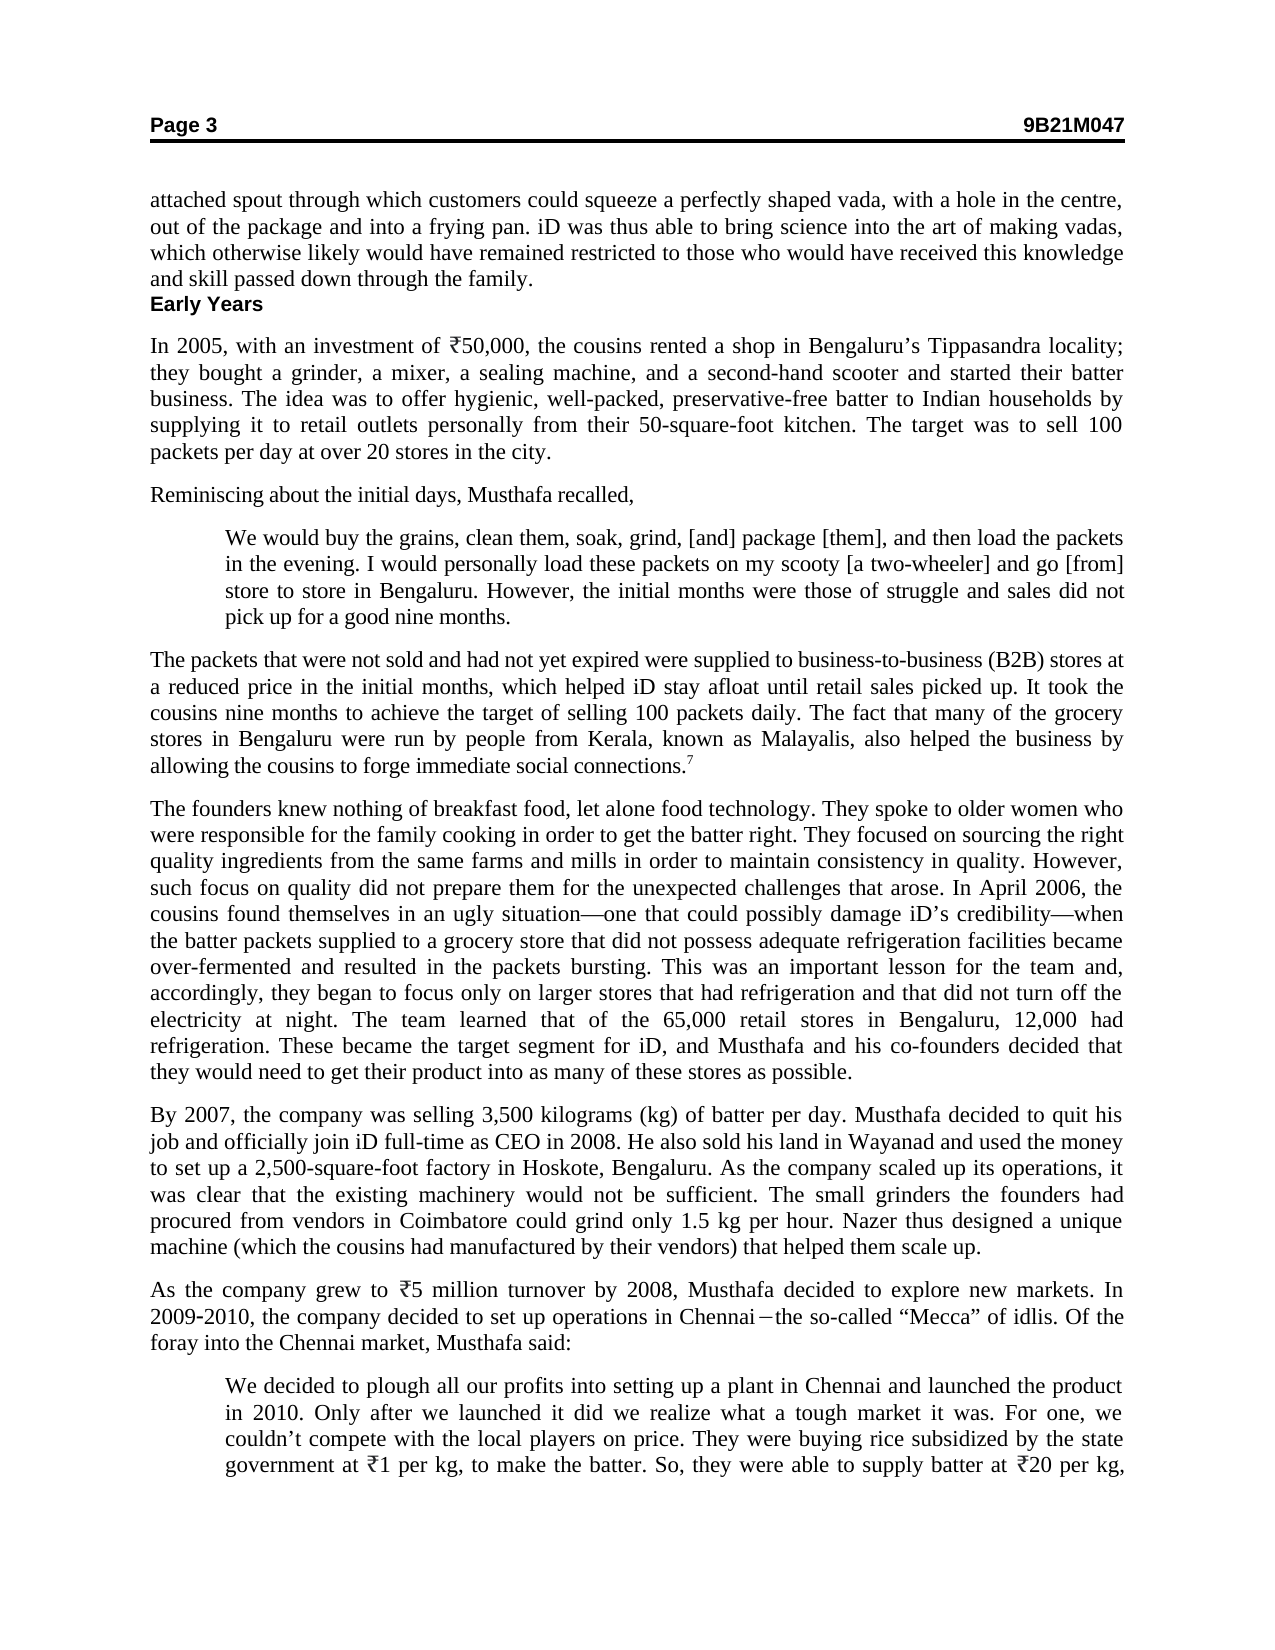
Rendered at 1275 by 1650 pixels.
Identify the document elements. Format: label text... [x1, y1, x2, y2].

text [150, 186, 1125, 292]
text The founders knew nothing of breakfast food, let alone food technology. They spoke to older women who were responsible for the family cooking in order to get the batter right. They focused on sourcing the right quality ingredients from the same farms and mills in order to maintain consistency in quality. However, such focus on quality did not prepare them for the unexpected challenges that arose. In April 2006, the cousins found themselves in an ugly situation—one that could possibly damage iD’s credibility—when the batter packets supplied to a grocery store that did not possess adequate refrigeration facilities became over-fermented and resulted in the packets bursting. This was an important lesson for the team and, accordingly, they began to focus only on larger stores that had refrigeration and that did not turn off the electricity at night. The team learned that of the 65,000 retail stores in Bengaluru, 12,000 had refrigeration. These became the target segment for iD, and Musthafa and his co-founders decided that they would need to get their product into as many of these stores as possible. [150, 795, 1125, 1085]
text By 2007, the company was selling 3,500 kilograms (kg) of batter per day. Musthafa decided to quit his job and officially join iD full-time as CEO in 2008. He also sold his land in Wayanad and used the money to set up a 2,500-square-foot factory in Hoskote, Bengaluru. As the company scaled up its operations, it was clear that the existing machinery would not be sufficient. The small grinders the founders had procured from vendors in Coimbatore could grind only 1.5 kg per hour. Nazer thus designed a unique machine (which the cousins had manufactured by their vendors) that helped them scale up. [150, 1102, 1125, 1260]
text The packets that were not sold and had not yet expired were supplied to business-to-business (B2B) stores at a reduced price in the initial months, which helped iD stay afloat until retail sales picked up. It took the cousins nine months to achieve the target of selling 100 packets daily. The fact that many of the grocery stores in Bengaluru were run by people from Kerala, known as Malayalis, also helped the business by allowing the cousins to forge immediate social connections. [150, 646, 1125, 778]
text As the company grew to ₹5 million turnover by 2008, Musthafa decided to explore new markets. In 20092010, the company decided to set up operations in Chennaithe so-called “Mecca” of idlis. Of the foray into the Chennai market, Musthafa said: [150, 1276, 1125, 1356]
text Reminiscing about the initial days, Musthafa recalled, [150, 481, 1125, 507]
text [225, 1372, 1125, 1478]
text We would buy the grains, clean them, soak, grind, [and] package [them], and then load the packets in the evening. I would personally load these packets on my scooty [a two-wheeler] and go [from] store to store in Bengaluru. However, the initial months were those of struggle and sales did not pick up for a good nine months. [225, 524, 1125, 629]
text In 2005, with an investment of ₹50,000, the cousins rented a shop in Bengaluru’s Tippasandra locality; they bought a grinder, a mixer, a sealing machine, and a second-hand scooter and started their batter business. The idea was to offer hygienic, well-packed, preservative-free batter to Indian households by supplying it to retail outlets personally from their 50-square-foot kitchen. The target was to sell 100 packets per day at over 20 stores in the city. [150, 332, 1125, 464]
text Early Years [150, 292, 1125, 316]
